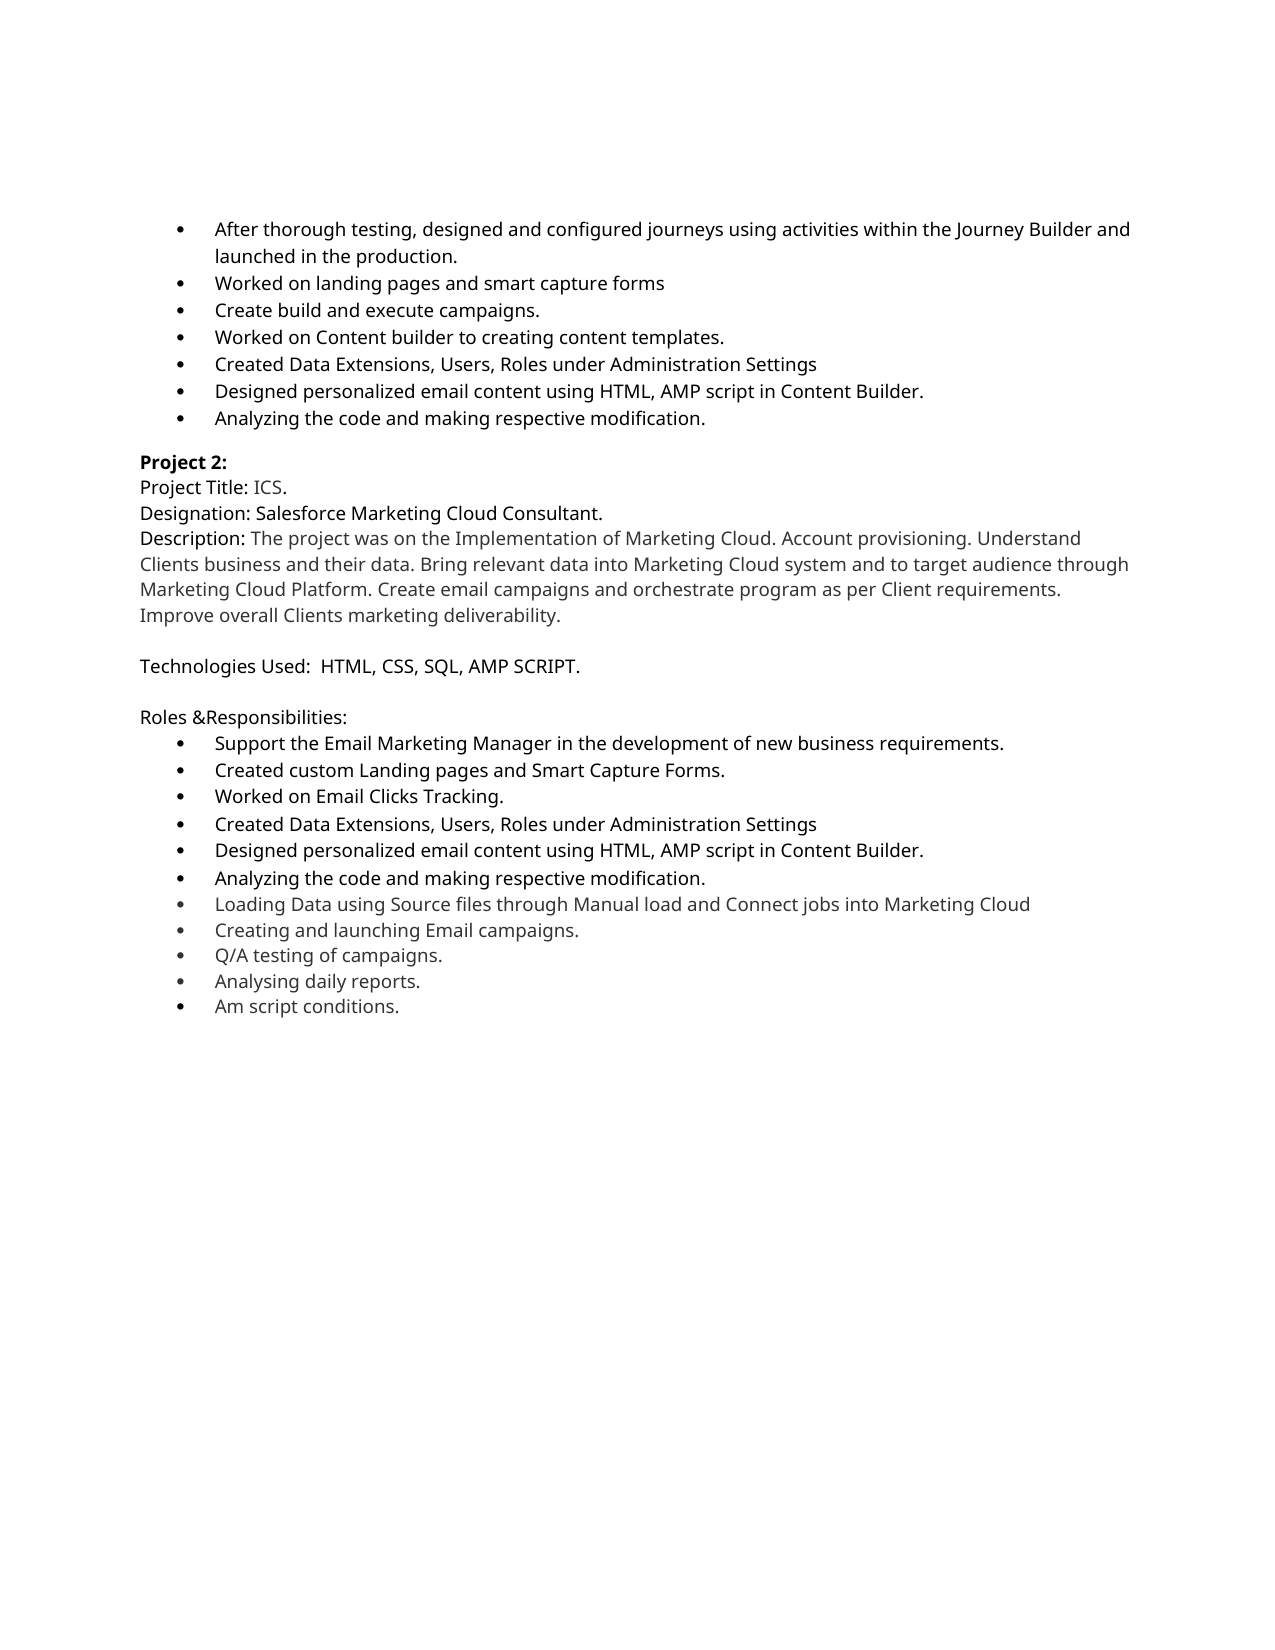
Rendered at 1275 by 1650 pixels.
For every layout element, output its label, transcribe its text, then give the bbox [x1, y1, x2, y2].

list Create build and execute campaigns. [177, 298, 1133, 323]
list Designed personalized email content using HTML, AMP script in Content Builder. [177, 378, 1133, 404]
list Created custom Landing pages and Smart Capture Forms. [177, 757, 1133, 782]
list Analyzing the code and making respective modification. [177, 406, 1133, 431]
text Description: The project was on the Implementation of Marketing Cloud. Account provisioning. Understand Clients business and their data. Bring relevant data into Marketing Cloud system and to target audience through Marketing Cloud Platform. Create email campaigns and orchestrate program as per Client requirements. Improve overall Clients marketing deliverability. [139, 526, 1133, 628]
list Support the Email Marketing Manager in the development of new business requirements. [177, 730, 1133, 755]
text Technologies Used: HTML, CSS, SQL, AMP SCRIPT. [139, 653, 1133, 679]
list Designed personalized email content using HTML, AMP script in Content Builder. [177, 838, 1133, 863]
list Am script conditions. [177, 994, 1133, 1019]
list Worked on Content builder to creating content templates. [177, 324, 1133, 350]
list Created Data Extensions, Users, Roles under Administration Settings [177, 811, 1133, 836]
list Creating and launching Email campaigns. [177, 917, 1133, 943]
text Designation: Salesforce Marketing Cloud Consultant. [139, 500, 1133, 526]
list After thorough testing, designed and configured journeys using activities within the Journey Builder and launched in the production. [177, 217, 1133, 269]
list Created Data Extensions, Users, Roles under Administration Settings [177, 352, 1133, 377]
list Loading Data using Source files through Manual load and Connect jobs into Marketing Cloud [177, 892, 1133, 917]
text Project 2: [139, 449, 1133, 475]
text Roles &Responsibilities: [139, 704, 1133, 730]
list Analyzing the code and making respective modification. [177, 865, 1133, 890]
list Analysing daily reports. [177, 968, 1133, 994]
list Worked on landing pages and smart capture forms [177, 271, 1133, 296]
list Worked on Email Clicks Tracking. [177, 784, 1133, 809]
list Q/A testing of campaigns. [177, 943, 1133, 968]
text Project Title: ICS. [139, 475, 1133, 500]
